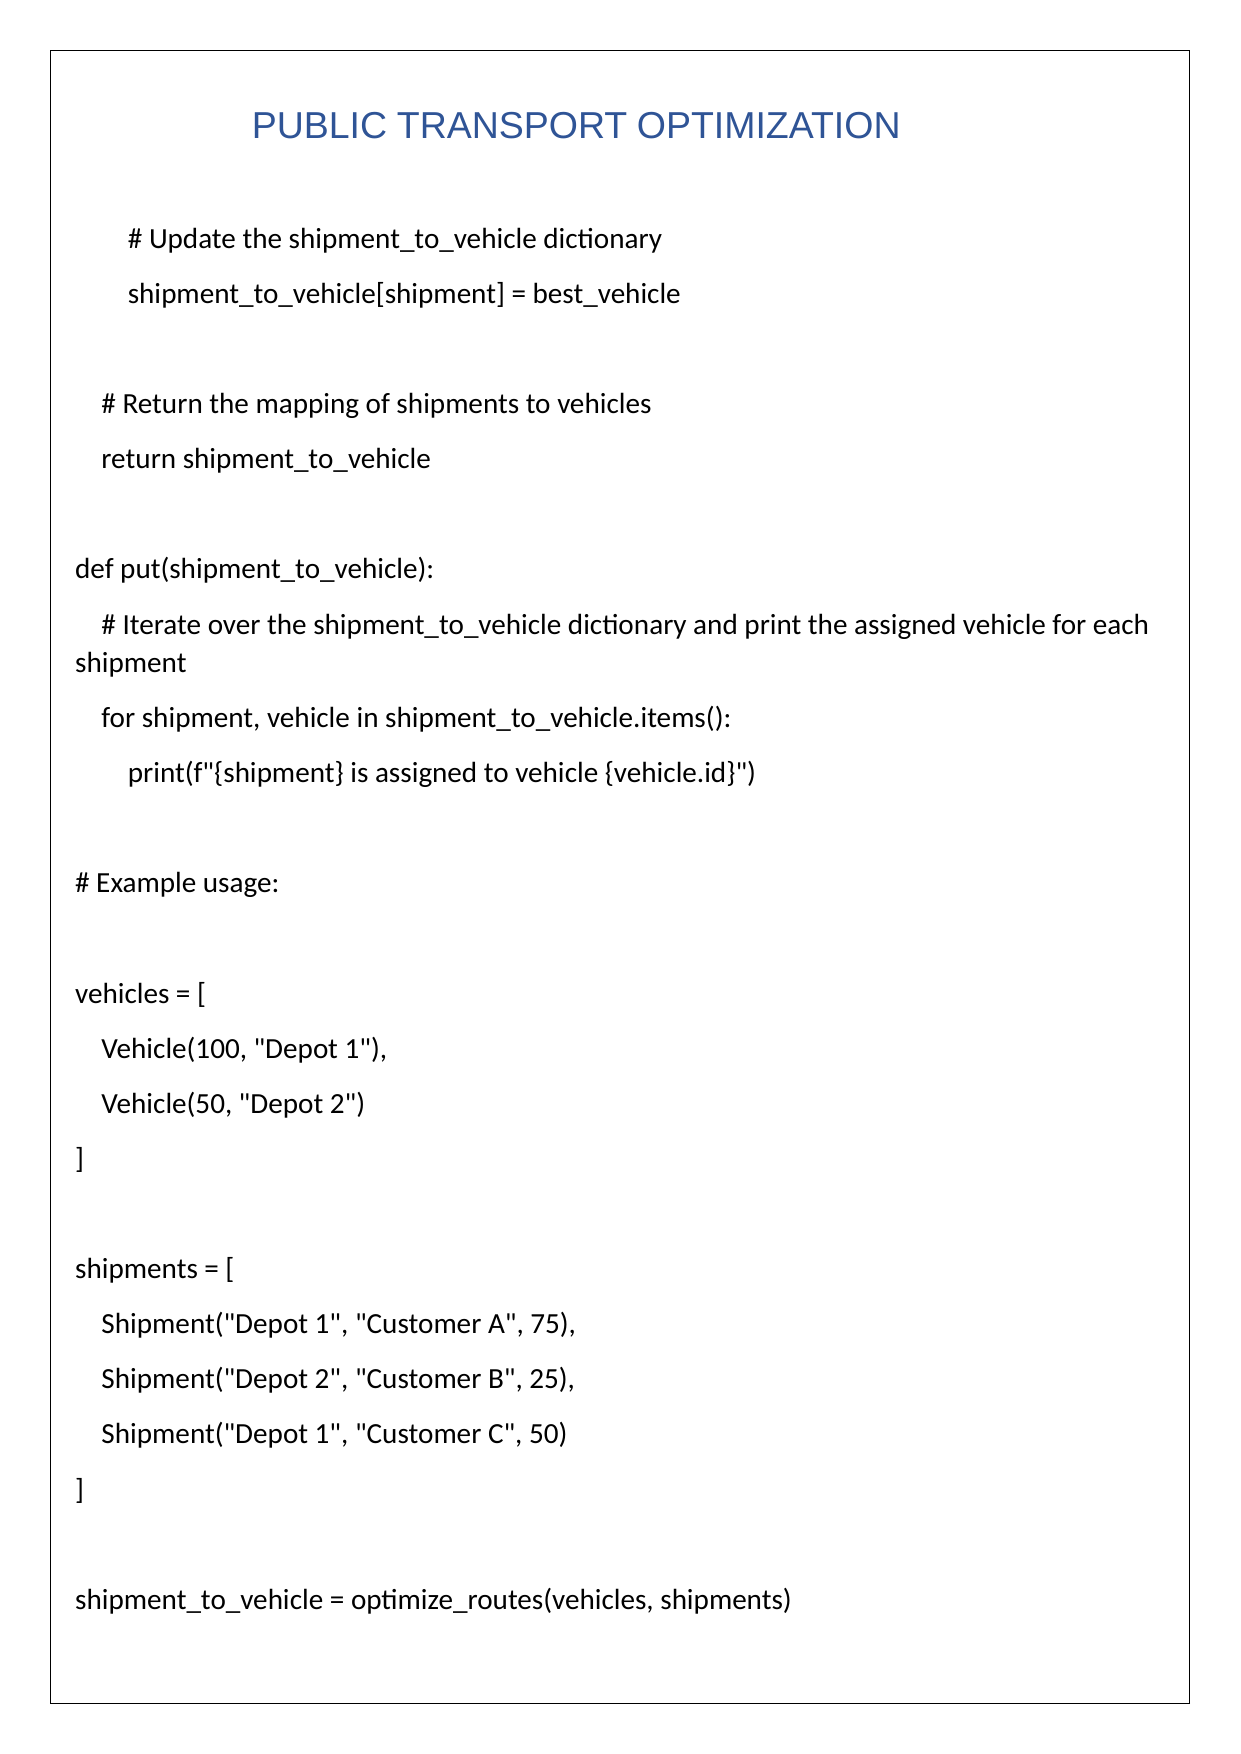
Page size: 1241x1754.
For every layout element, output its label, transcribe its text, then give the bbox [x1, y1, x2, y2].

text # Return the mapping of shipments to vehicles [75, 385, 1165, 421]
text Vehicle(100, "Depot 1"), [75, 1030, 1165, 1066]
text def put(shipment_to_vehicle): [75, 551, 1165, 586]
text shipment_to_vehicle[shipment] = best_vehicle [75, 275, 1165, 311]
text shipment_to_vehicle = optimize_routes(vehicles, shipments) [75, 1581, 1165, 1617]
text # Example usage: [75, 864, 1165, 900]
text Shipment("Depot 1", "Customer C", 50) [75, 1416, 1165, 1451]
text print(f"{shipment} is assigned to vehicle {vehicle.id}") [75, 754, 1165, 790]
text for shipment, vehicle in shipment_to_vehicle.items(): [75, 699, 1165, 735]
text Shipment("Depot 2", "Customer B", 25), [75, 1361, 1165, 1396]
text vehicles = [ [75, 975, 1165, 1010]
text Shipment("Depot 1", "Customer A", 75), [75, 1305, 1165, 1341]
text return shipment_to_vehicle [75, 440, 1165, 476]
text # Update the shipment_to_vehicle dictionary [75, 220, 1165, 256]
text Vehicle(50, "Depot 2") [75, 1085, 1165, 1121]
text ] [75, 1471, 1165, 1506]
text # Iterate over the shipment_to_vehicle dictionary and print the assigned vehicle for each shipment [75, 606, 1165, 680]
text ] [75, 1140, 1165, 1176]
text shipments = [ [75, 1250, 1165, 1286]
